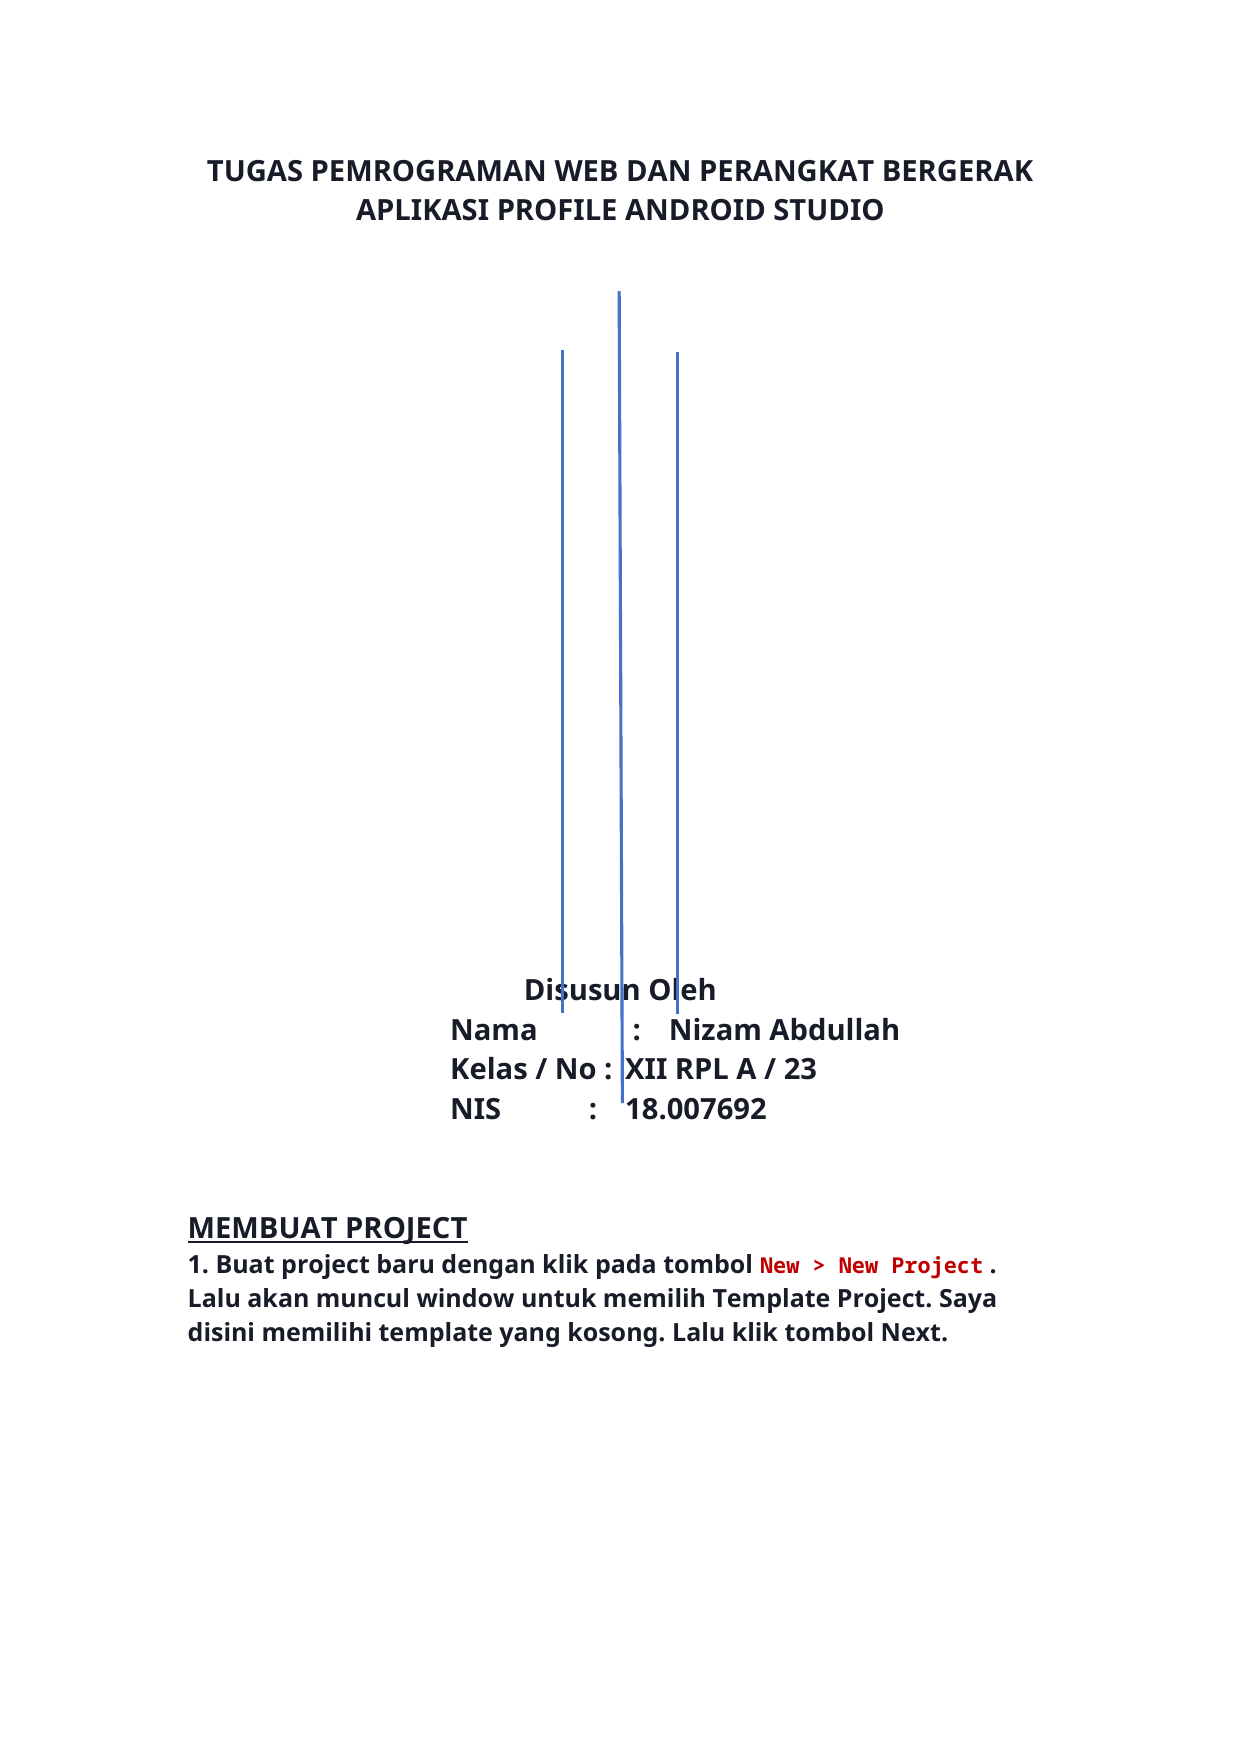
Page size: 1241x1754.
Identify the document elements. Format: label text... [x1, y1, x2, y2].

list TUGAS PEMROGRAMAN WEB DAN PERANGKAT BERGERAK [187, 150, 1053, 190]
list MEMBUAT PROJECT [187, 1207, 1053, 1247]
list Nama : Nizam Abdullah [624, 1009, 1053, 1048]
list Disusun Oleh [624, 969, 676, 1009]
list Disusun Oleh [564, 969, 620, 1009]
list APLIKASI PROFILE ANDROID STUDIO [187, 190, 1053, 229]
list Nama : Nizam Abdullah [406, 1009, 620, 1048]
list Disusun Oleh [187, 969, 561, 1009]
list Buat project baru dengan klik pada tombol New > New Project . Lalu akan muncul window untuk memilih Template Project. Saya disini memilihi template yang kosong. Lalu klik tombol Next. [187, 1247, 1053, 1349]
list Disusun Oleh [679, 969, 1053, 1009]
list Kelas / No : XII RPL A / 23 [624, 1048, 1053, 1088]
list Kelas / No : XII RPL A / 23 [406, 1048, 620, 1088]
list NIS : 18.007692 [406, 1088, 1053, 1128]
